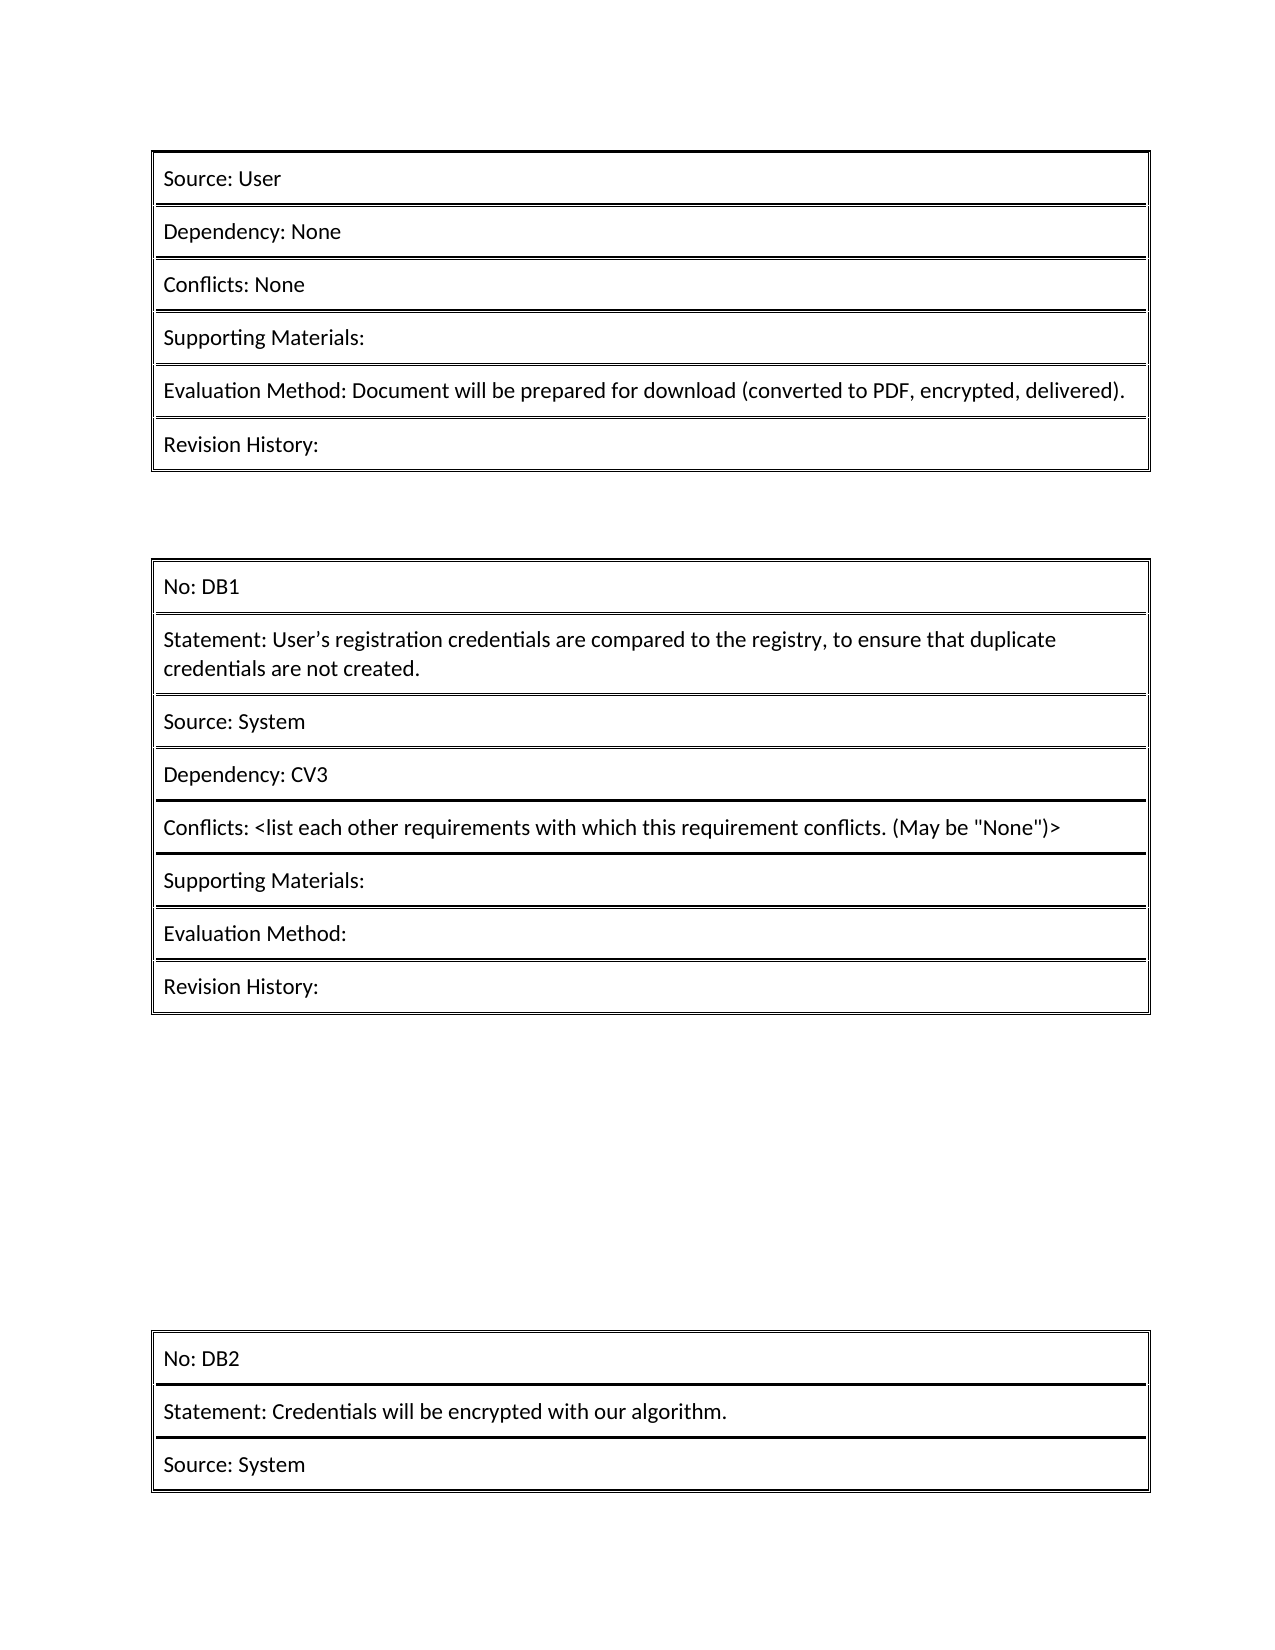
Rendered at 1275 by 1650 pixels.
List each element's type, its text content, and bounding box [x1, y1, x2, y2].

table_cell Conflicts: None [154, 256, 1148, 309]
table_cell Dependency: None [154, 203, 1148, 256]
table_cell Revision History: [152, 416, 1149, 469]
table_header No: DB2 [154, 1333, 1148, 1383]
table_cell Source: System [152, 693, 1149, 746]
table_cell Statement: Credentials will be encrypted with our algorithm. [152, 1383, 1149, 1436]
table_cell Evaluation Method: [154, 905, 1148, 958]
table_cell Statement: User’s registration credentials are compared to the registry, to ensure that duplicate credentials are not created. [154, 611, 1148, 693]
table_cell Supporting Materials: [154, 309, 1148, 362]
table_header No: DB1 [154, 562, 1148, 611]
table_cell Source: User [154, 153, 1148, 203]
table_cell Supporting Materials: [154, 852, 1148, 905]
table_cell Revision History: [154, 958, 1148, 1011]
table_cell Evaluation Method: Document will be prepared for download (converted to PDF, encrypted, delivered). [154, 363, 1148, 416]
table_cell Dependency: CV3 [152, 746, 1149, 799]
table_cell Source: System [154, 1436, 1148, 1489]
table_cell Conflicts: <list each other requirements with which this requirement conflicts. (May be "None")> [154, 799, 1148, 852]
